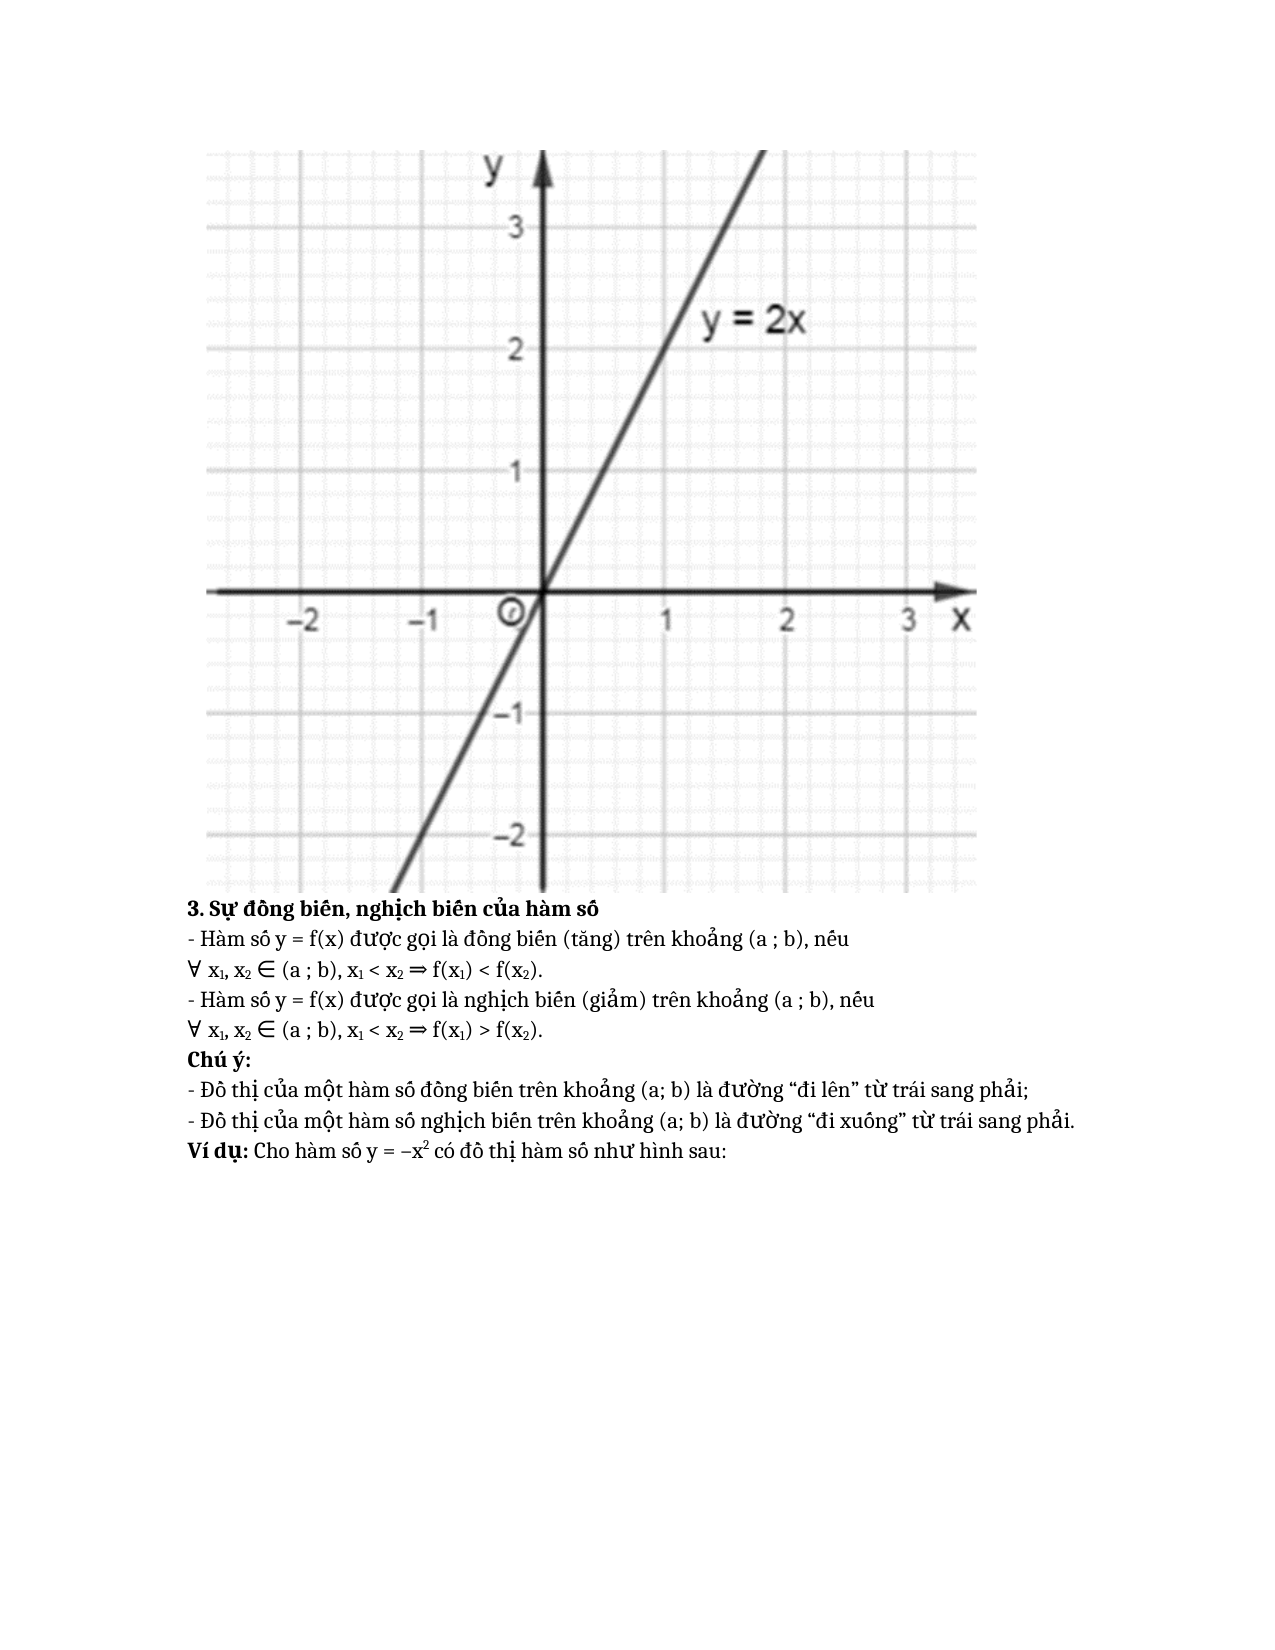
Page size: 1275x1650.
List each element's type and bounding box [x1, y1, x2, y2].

text [187, 150, 1087, 1164]
picture [206, 150, 977, 893]
